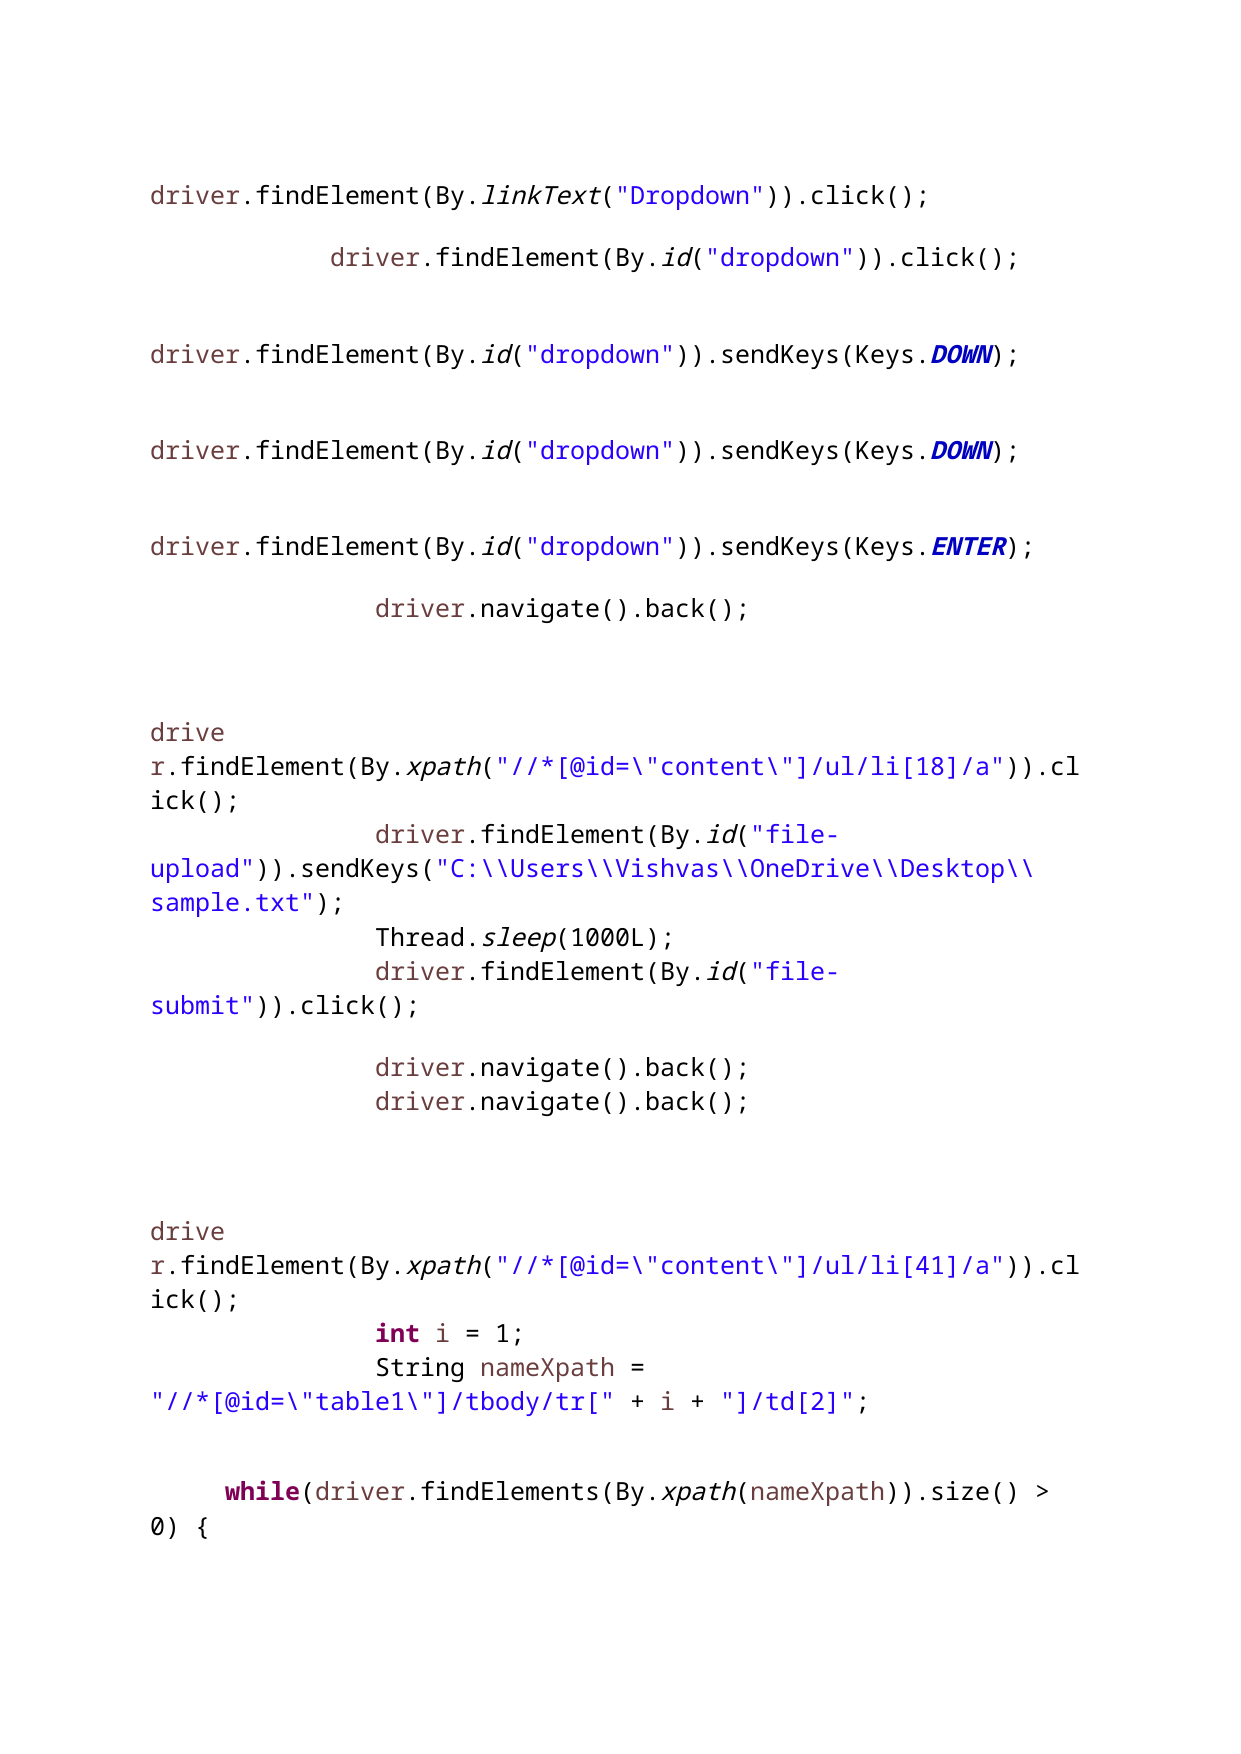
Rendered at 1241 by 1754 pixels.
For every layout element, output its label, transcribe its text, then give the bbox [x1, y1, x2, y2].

text driver.findElement(By.id("dropdown")).click(); [150, 240, 1090, 274]
text String nameXpath = "//*[@id=\"table1\"]/tbody/tr[" + i + "]/td[2]"; [150, 1350, 1090, 1418]
text while(driver.findElements(By.xpath(nameXpath)).size() > 0) { [150, 1446, 1090, 1542]
text driver.findElement(By.linkText("Dropdown")).click(); [150, 150, 1090, 212]
text driver.findElement(By.id("file-submit")).click(); [150, 953, 1090, 1021]
text driver.navigate().back(); [150, 1049, 1090, 1083]
text driver.findElement(By.xpath("//*[@id=\"content\"]/ul/li[18]/a")).click(); [150, 653, 1090, 817]
text driver.findElement(By.id("file-upload")).sendKeys("C:\\Users\\Vishvas\\OneDrive\\Desktop\\sample.txt"); [150, 817, 1090, 919]
text driver.findElement(By.xpath("//*[@id=\"content\"]/ul/li[41]/a")).click(); [150, 1152, 1090, 1316]
text int i = 1; [150, 1316, 1090, 1350]
text driver.findElement(By.id("dropdown")).sendKeys(Keys.DOWN); [150, 370, 1090, 466]
text driver.findElement(By.id("dropdown")).sendKeys(Keys.DOWN); [150, 274, 1090, 370]
text driver.findElement(By.id("dropdown")).sendKeys(Keys.ENTER); [150, 466, 1090, 563]
text driver.navigate().back(); [150, 591, 1090, 625]
text Thread.sleep(1000L); [150, 919, 1090, 953]
text driver.navigate().back(); [150, 1083, 1090, 1117]
